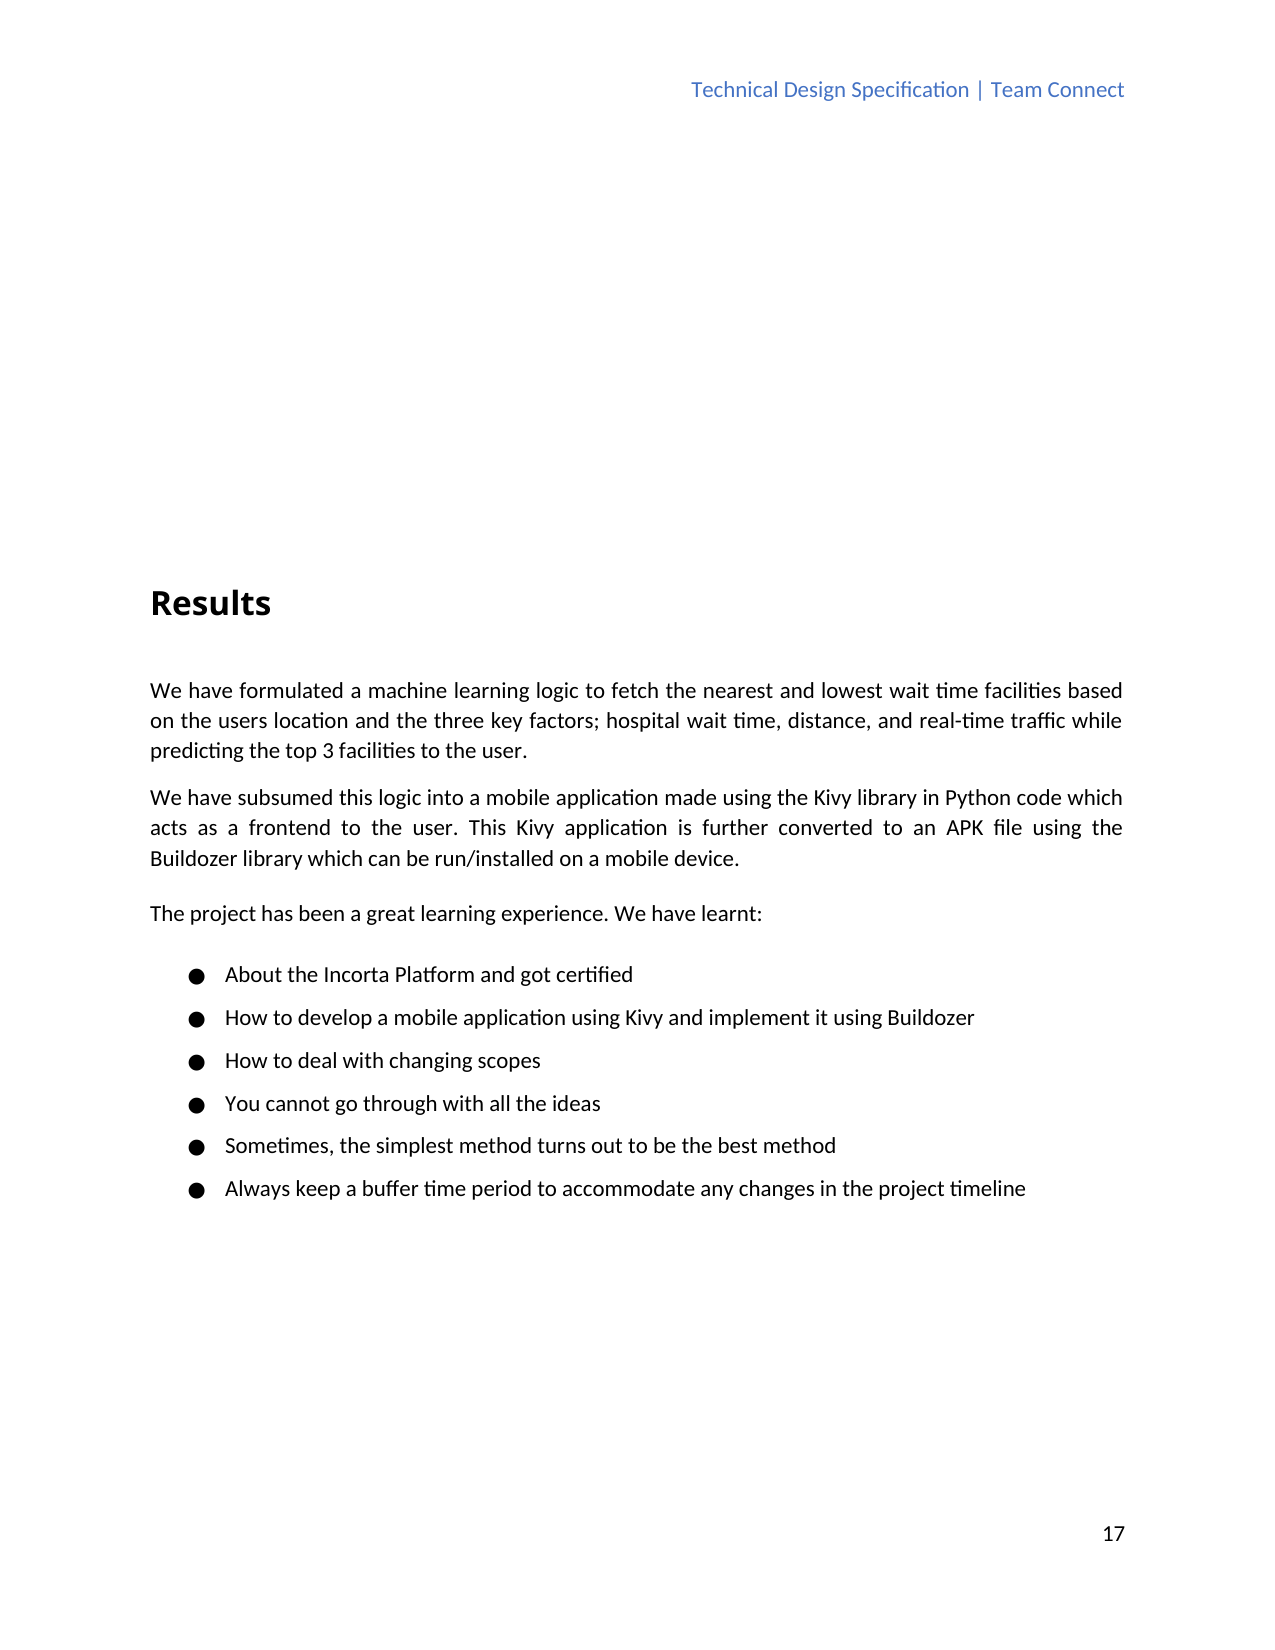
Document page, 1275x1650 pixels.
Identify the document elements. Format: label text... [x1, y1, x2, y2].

text We have subsumed this logic into a mobile application made using the Kivy library in Python code which acts as a frontend to the user. This Kivy application is further converted to an APK file using the Buildozer library which can be run/installed on a mobile device. [150, 783, 1125, 872]
list About the Incorta Platform and got certified [187, 952, 1125, 995]
list How to develop a mobile application using Kivy and implement it using Buildozer [187, 995, 1125, 1037]
list How to deal with changing scopes [187, 1037, 1125, 1080]
list You cannot go through with all the ideas [187, 1080, 1125, 1123]
text We have formulated a machine learning logic to fetch the nearest and lowest wait time facilities based on the users location and the three key factors; hospital wait time, distance, and real-time traffic while predicting the top 3 facilities to the user. [150, 676, 1125, 764]
list Always keep a buffer time period to accommodate any changes in the project timeline [187, 1166, 1125, 1208]
list Sometimes, the simplest method turns out to be the best method [187, 1123, 1125, 1166]
text The project has been a great learning experience. We have learnt: [150, 899, 1125, 927]
subtitle Results [150, 580, 1125, 626]
